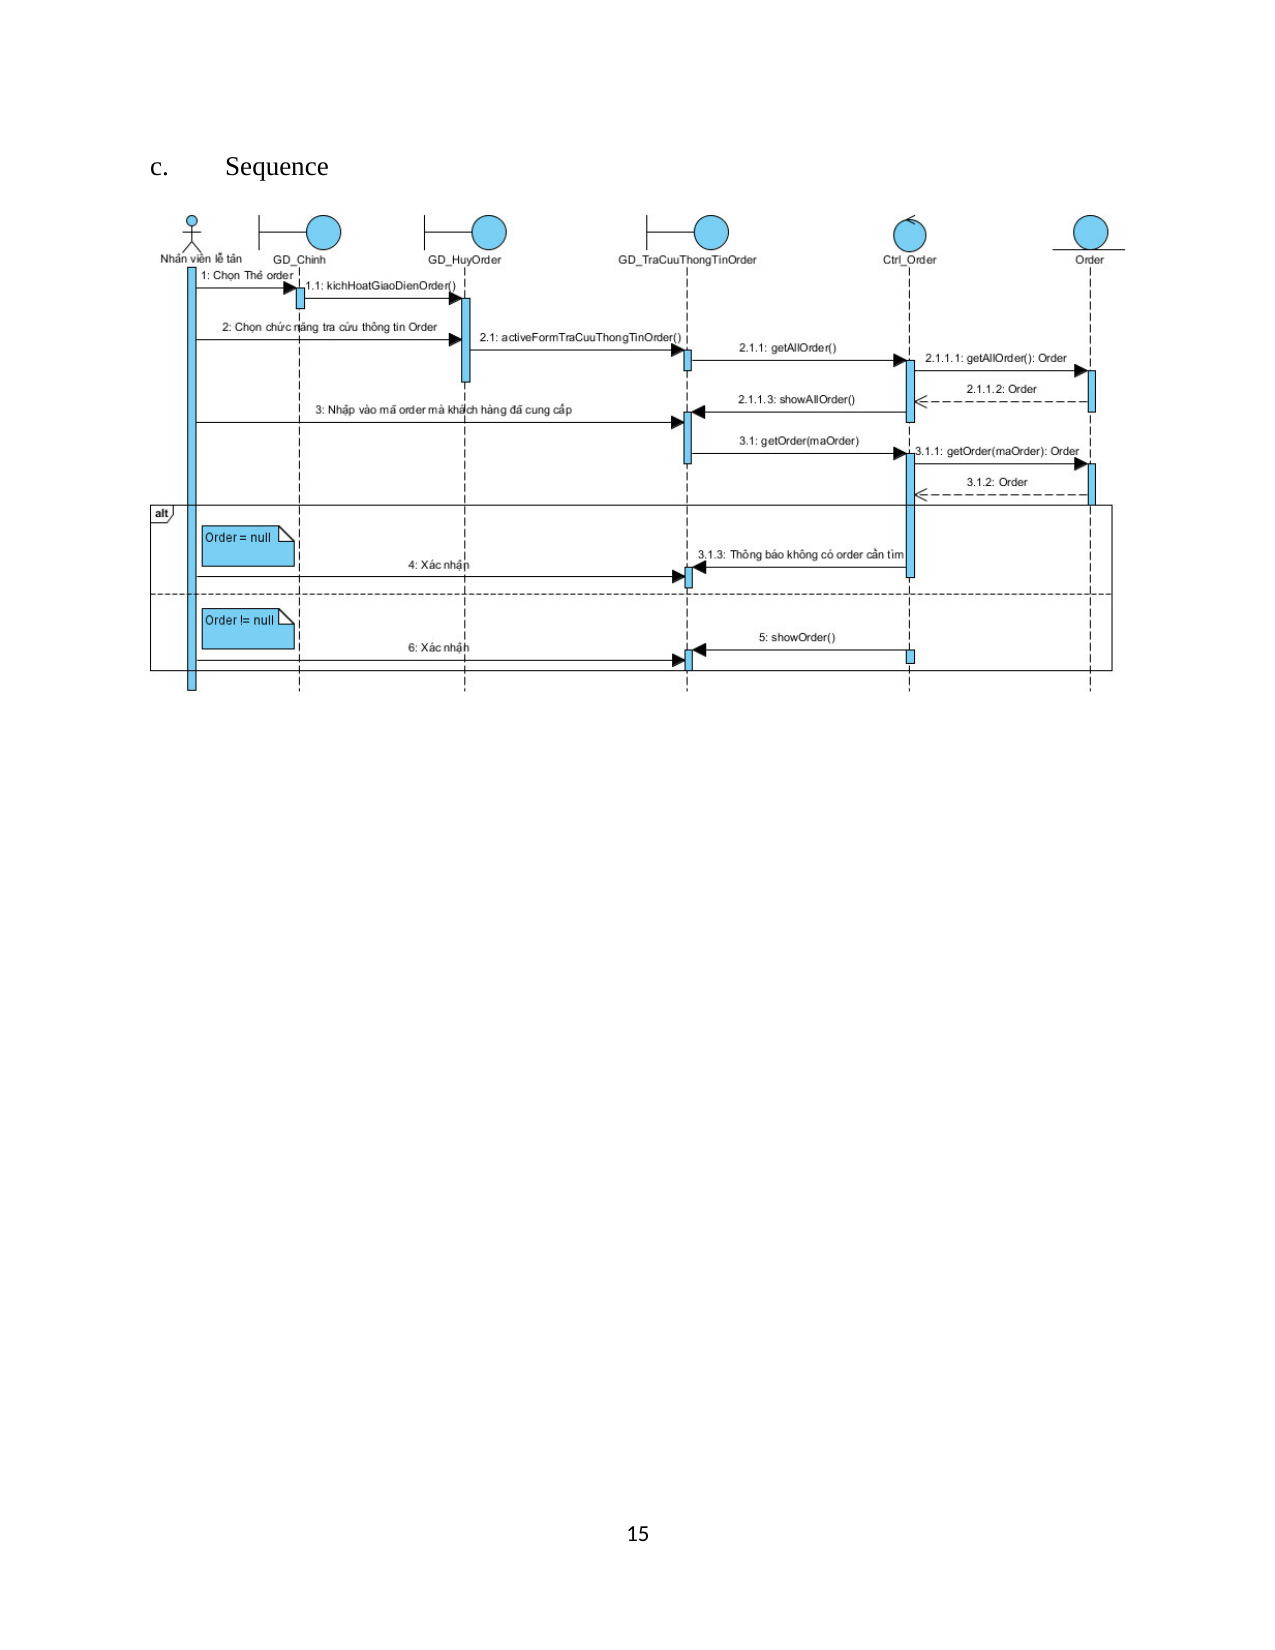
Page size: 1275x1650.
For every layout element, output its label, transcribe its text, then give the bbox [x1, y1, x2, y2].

list Sequence [150, 150, 1125, 181]
picture [150, 213, 1125, 695]
